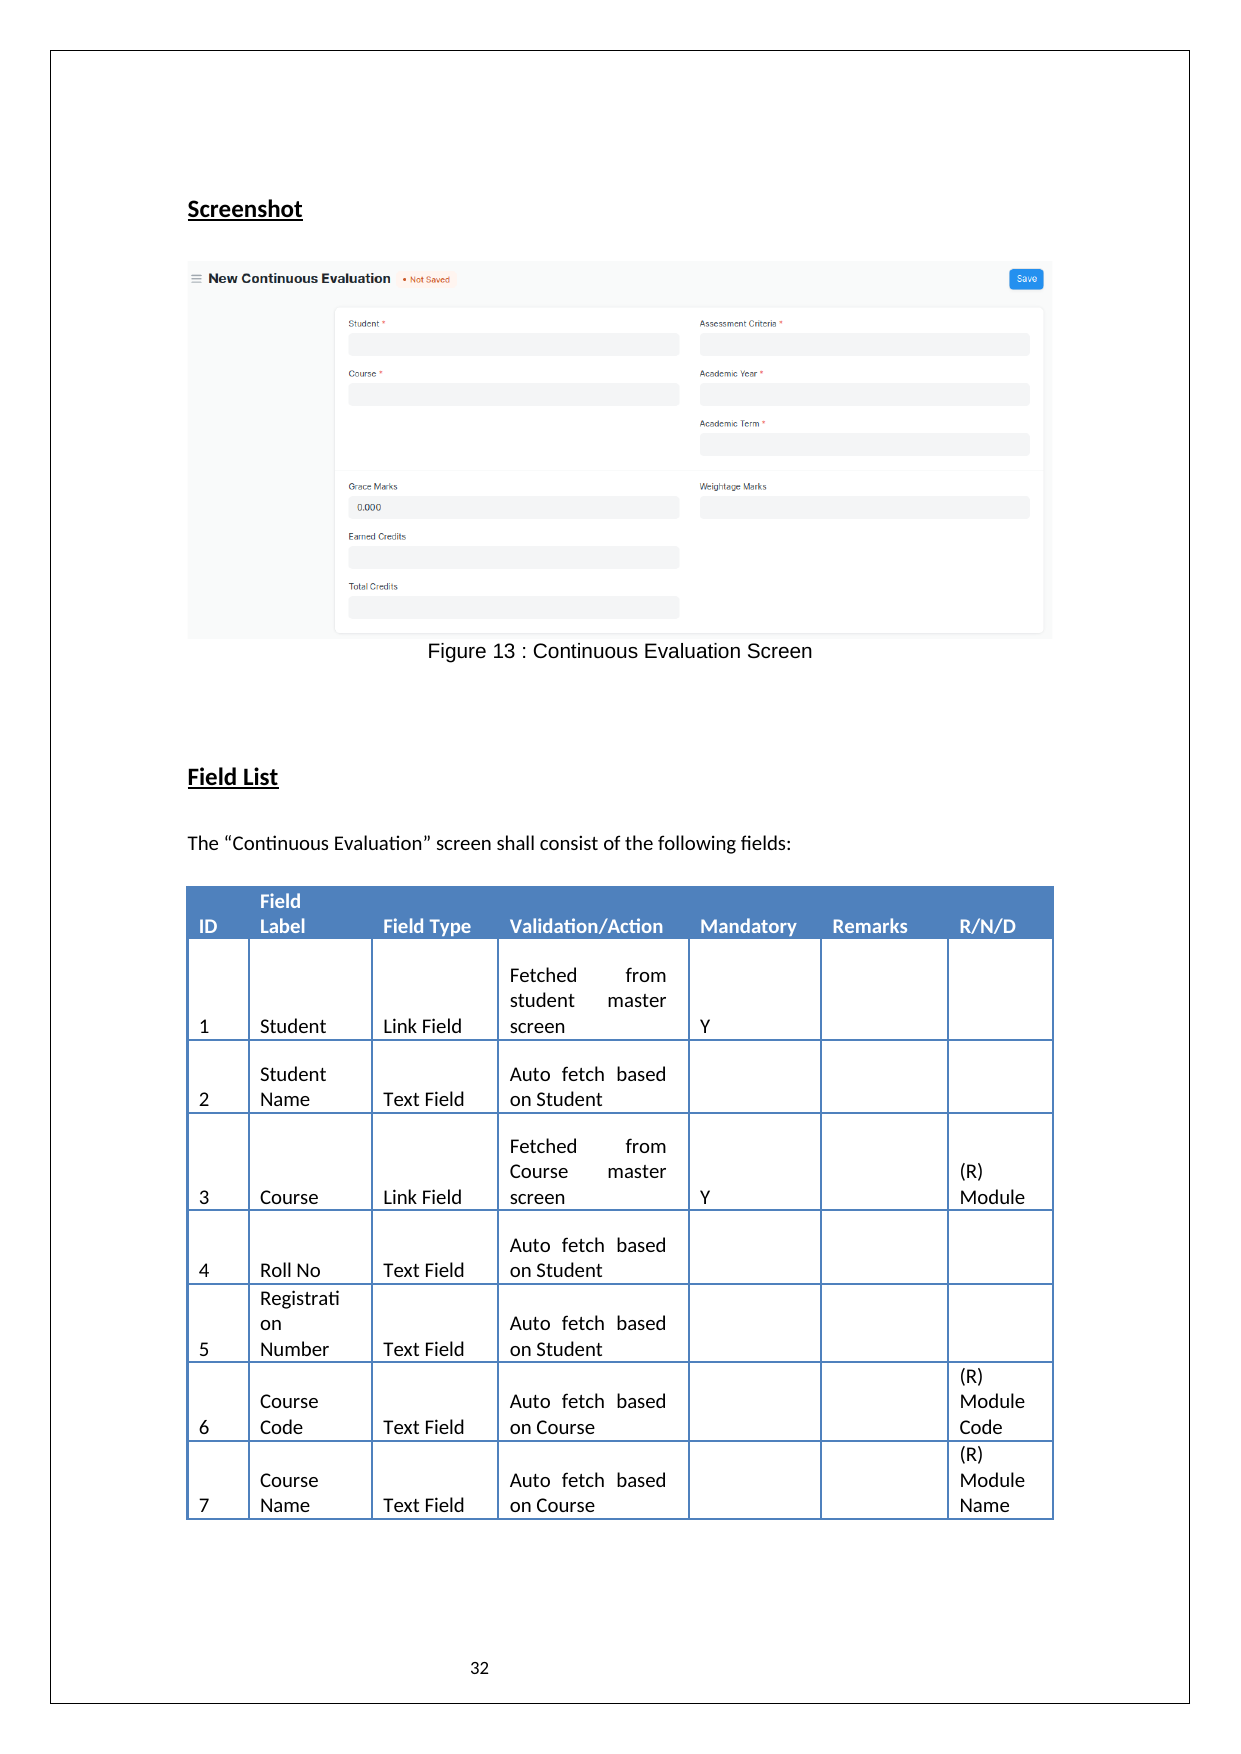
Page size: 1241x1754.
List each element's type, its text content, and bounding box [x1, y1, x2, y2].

table_cell (R) Module Code [949, 1363, 1052, 1439]
table_cell Y [690, 943, 820, 1038]
table_cell Text Field [373, 1363, 497, 1439]
table_cell Text Field [373, 1285, 497, 1361]
table_cell [822, 1285, 947, 1361]
table_cell Course Name [250, 1442, 371, 1518]
table_cell [690, 1211, 820, 1283]
table_cell Link Field [373, 943, 497, 1038]
subtitle Screenshot [187, 193, 1053, 223]
table_cell 5 [189, 1285, 248, 1361]
table_cell Y [690, 1114, 820, 1209]
table_cell Auto fetch based on Student [499, 1211, 688, 1283]
table_cell Fetched from Course master screen [499, 1114, 688, 1209]
table_cell 2 [189, 1041, 248, 1112]
text The “Continuous Evaluation” screen shall consist of the following fields: [187, 830, 1042, 855]
table_cell [822, 1041, 947, 1112]
table_cell Auto fetch based on Student [499, 1041, 688, 1112]
table_cell Student Name [250, 1041, 371, 1112]
table_cell [949, 1285, 1052, 1361]
table_cell Auto fetch based on Student [499, 1285, 688, 1361]
table_cell Registration Number [250, 1285, 371, 1361]
table_cell Roll No [250, 1211, 371, 1283]
table_cell [822, 1211, 947, 1283]
table_cell [690, 1363, 820, 1439]
table_cell [822, 943, 947, 1038]
table_cell Auto fetch based on Course [499, 1442, 688, 1518]
table_cell [949, 1041, 1052, 1112]
table_cell Fetched from student master screen [499, 943, 688, 1038]
table_header Field Label [250, 888, 371, 939]
table_cell [822, 1114, 947, 1209]
picture [187, 261, 1053, 639]
table_cell Text Field [373, 1442, 497, 1518]
table_cell 1 [189, 943, 248, 1038]
table_header ID [189, 888, 248, 939]
table_header R/N/D [949, 888, 1052, 939]
table_cell Link Field [373, 1114, 497, 1209]
table_cell Course Code [250, 1363, 371, 1439]
table_cell 7 [189, 1442, 248, 1518]
subtitle Field List [187, 761, 1053, 792]
table_cell 6 [189, 1363, 248, 1439]
table_cell [690, 1041, 820, 1112]
table_cell [822, 1442, 947, 1518]
table_header Validation/Action [499, 888, 688, 939]
table_cell 3 [189, 1114, 248, 1209]
table_cell [949, 943, 1052, 1038]
table_cell [949, 1211, 1052, 1283]
text Figure 13 : Continuous Evaluation Screen [187, 639, 1053, 663]
table_cell Course [250, 1114, 371, 1209]
table_header Mandatory [690, 888, 820, 939]
table_cell Auto fetch based on Course [499, 1363, 688, 1439]
table_cell [822, 1363, 947, 1439]
table_cell [690, 1442, 820, 1518]
table_cell Text Field [373, 1211, 497, 1283]
table_header Remarks [822, 888, 947, 939]
table_cell [690, 1285, 820, 1361]
table_cell Student [250, 943, 371, 1038]
table_cell (R) Module Name [949, 1442, 1052, 1518]
table_cell 4 [189, 1211, 248, 1283]
table_header Field Type [373, 888, 497, 939]
table_cell Text Field [373, 1041, 497, 1112]
table_cell (R) Module [949, 1114, 1052, 1209]
